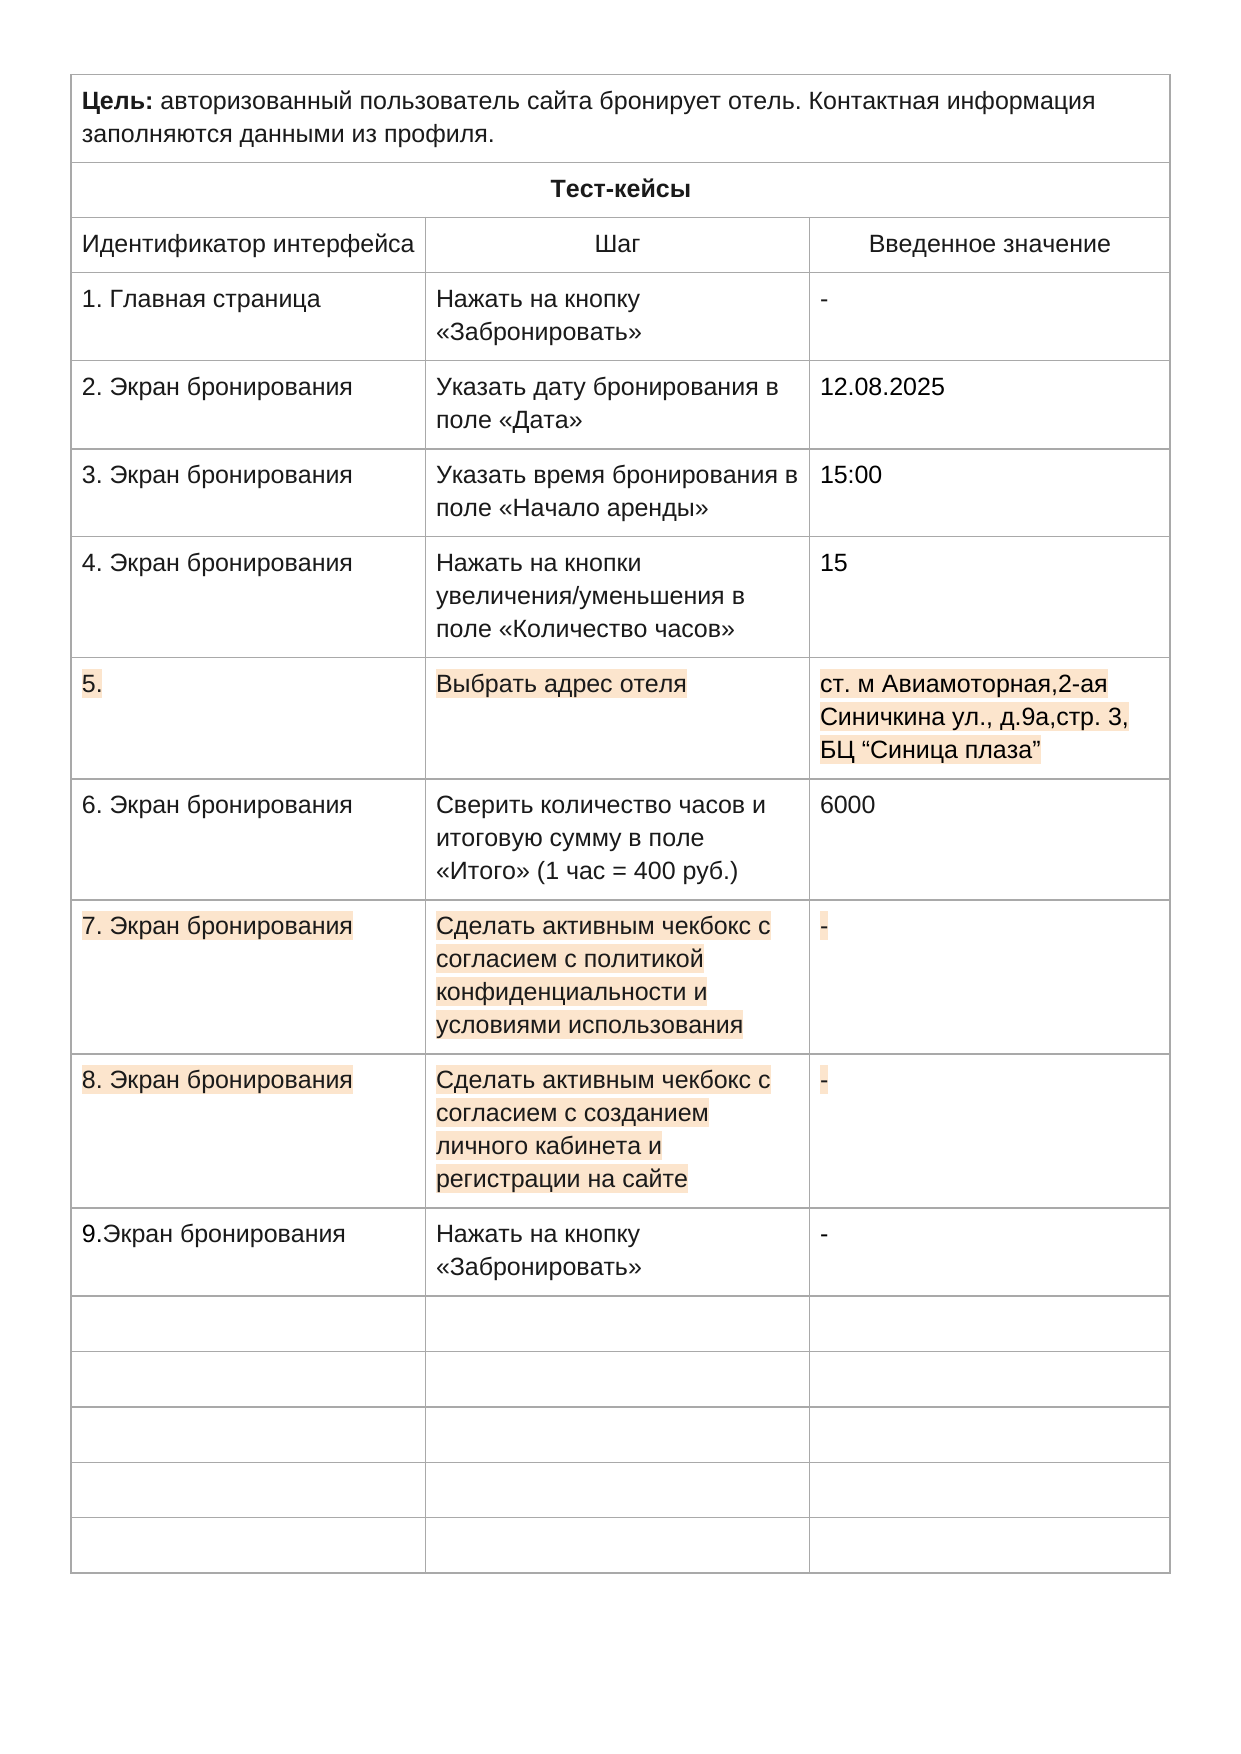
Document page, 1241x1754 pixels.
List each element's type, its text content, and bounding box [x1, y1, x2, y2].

table_cell [810, 1463, 1169, 1517]
table_cell - [810, 1209, 1169, 1295]
table_cell [426, 1518, 809, 1572]
table_cell - [810, 1055, 1169, 1207]
table_cell 12.08.2025 [810, 361, 1169, 448]
table_cell Цель: авторизованный пользователь сайта бронирует отель. Контактная информация заполняются данными из профиля. [72, 75, 1169, 162]
table_cell [810, 1518, 1169, 1572]
table_cell Указать время бронирования в поле «Начало аренды» [426, 450, 809, 536]
table_cell Сделать активным чекбокс с согласием с политикой конфиденциальности и условиями использования [426, 901, 809, 1053]
table_cell Нажать на кнопку «Забронировать» [426, 1209, 809, 1295]
table_cell Указать дату бронирования в поле «Дата» [426, 361, 809, 448]
table_cell Сделать активным чекбокс с согласием с созданием личного кабинета и регистрации на сайте [426, 1055, 809, 1207]
table_cell Сверить количество часов и итоговую сумму в поле «Итого» (1 час = 400 руб.) [426, 780, 809, 899]
table_cell 6000 [810, 780, 1169, 899]
table_cell Нажать на кнопки увеличения/уменьшения в поле «Количество часов» [426, 537, 809, 657]
table_cell [72, 1352, 425, 1406]
table_cell 3. Экран бронирования [72, 450, 425, 536]
table_cell Нажать на кнопку «Забронировать» [426, 273, 809, 360]
table_cell [72, 1408, 425, 1461]
table_cell - [810, 901, 1169, 1053]
table_cell 1. Главная страница [72, 273, 425, 360]
table_cell Введенное значение [810, 218, 1169, 272]
table_cell 4. Экран бронирования [72, 537, 425, 657]
table_cell [426, 1463, 809, 1517]
table_cell 6. Экран бронирования [72, 780, 425, 899]
table_cell [810, 1352, 1169, 1406]
table_cell Тест-кейсы [72, 163, 1169, 217]
table_cell [810, 1297, 1169, 1351]
table_cell - [810, 273, 1169, 360]
table_cell [810, 1408, 1169, 1461]
table_cell [72, 1518, 425, 1572]
table_cell Идентификатор интерфейса [72, 218, 425, 272]
table_cell Выбрать адрес отеля [426, 658, 809, 778]
table_cell 15 [810, 537, 1169, 657]
table_cell 8. Экран бронирования [72, 1055, 425, 1207]
table_cell [426, 1408, 809, 1461]
table_cell 9.Экран бронирования [72, 1209, 425, 1295]
table_cell ст. м Авиамоторная,2-ая Синичкина ул., д.9а,стр. 3, БЦ “Синица плаза” [810, 658, 1169, 778]
table_cell [72, 1297, 425, 1351]
table_cell 2. Экран бронирования [72, 361, 425, 448]
table_cell 5. [72, 658, 425, 778]
table_cell Шаг [426, 218, 809, 272]
table_cell 15:00 [810, 450, 1169, 536]
table_cell 7. Экран бронирования [72, 901, 425, 1053]
table_cell [72, 1463, 425, 1517]
table_cell [426, 1352, 809, 1406]
table_cell [426, 1297, 809, 1351]
